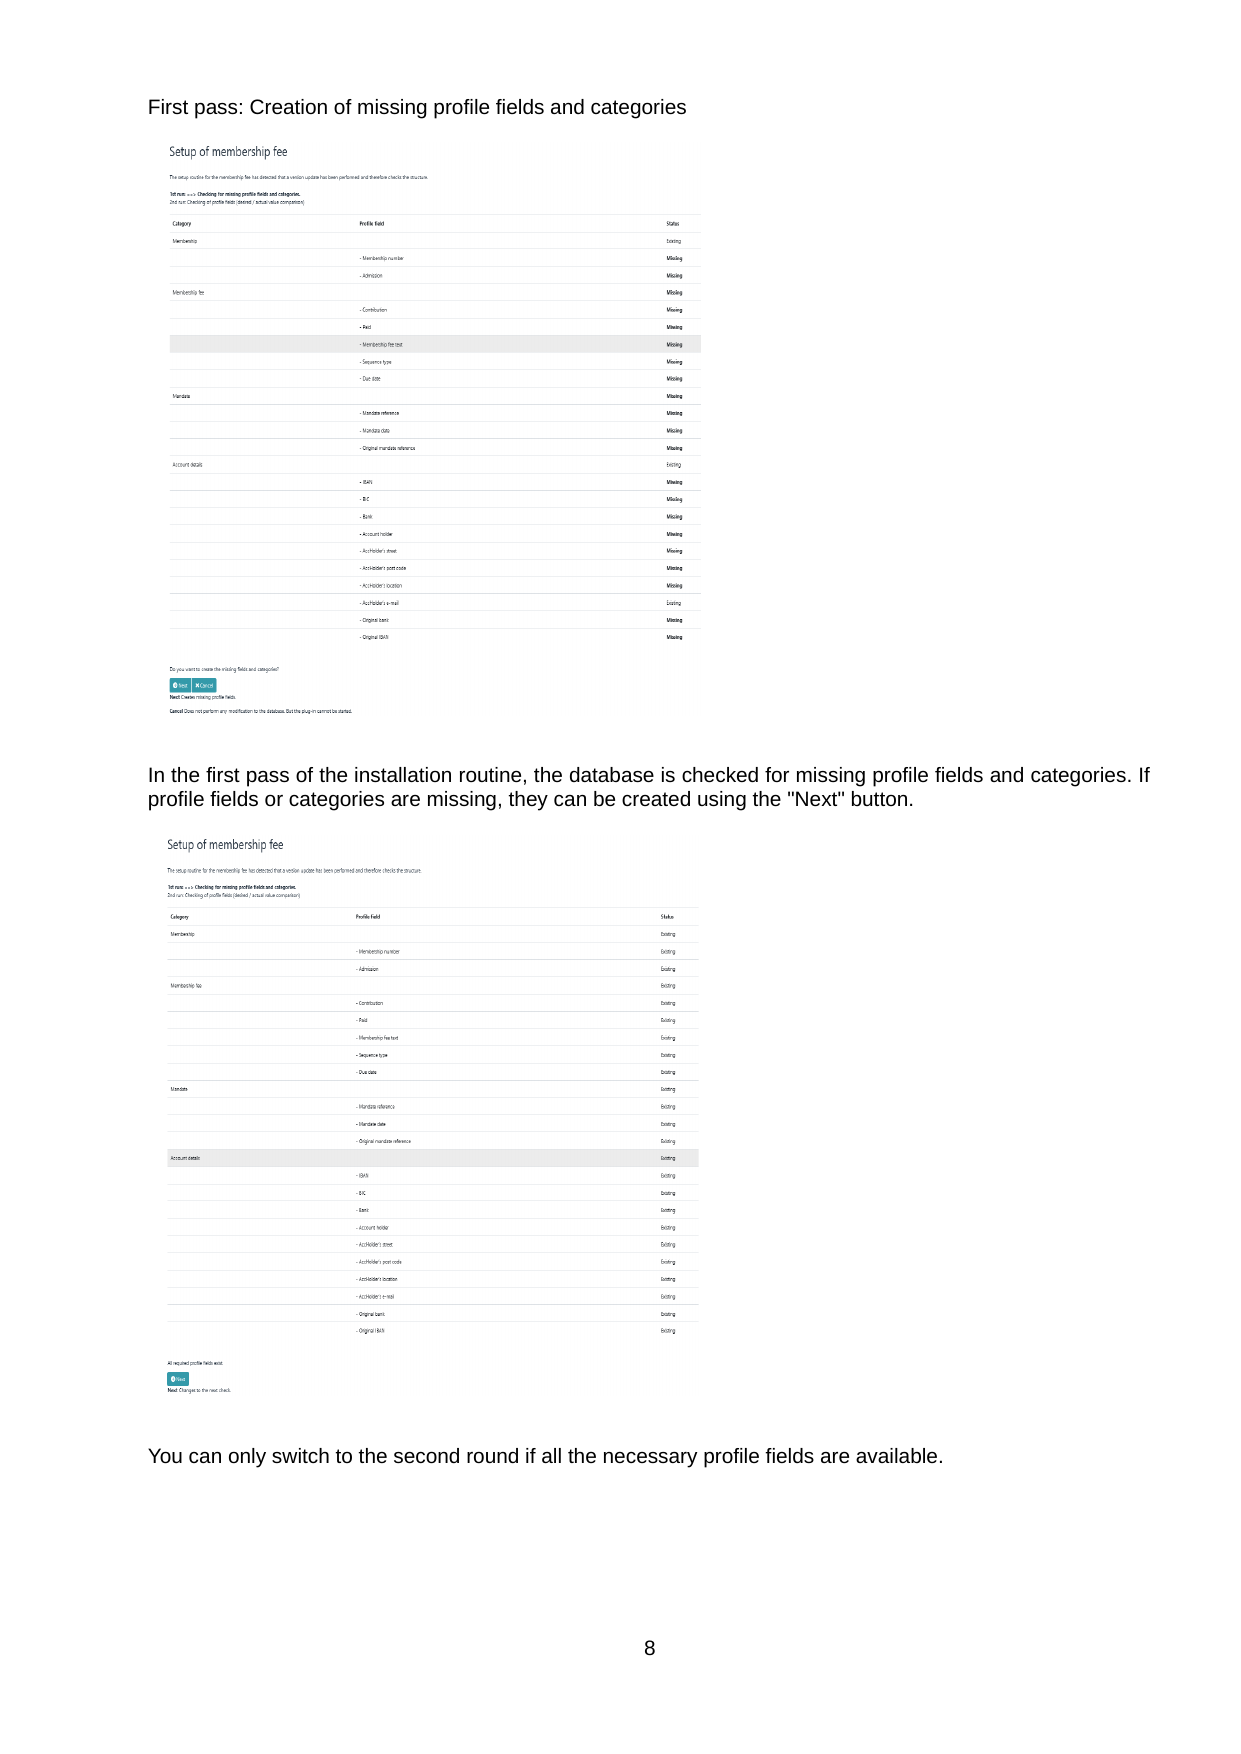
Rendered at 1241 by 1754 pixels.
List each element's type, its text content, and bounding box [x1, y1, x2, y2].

picture [167, 835, 699, 1396]
picture [169, 142, 701, 716]
text You can only switch to the second round if all the necessary profile fields are available. [148, 1443, 1152, 1467]
text First pass: Creation of missing profile fields and categories [148, 94, 1152, 118]
text In the first pass of the installation routine, the database is checked for missing profile fields and categories. If profile fields or categories are missing, they can be created using the "Next" button. [148, 763, 1152, 811]
